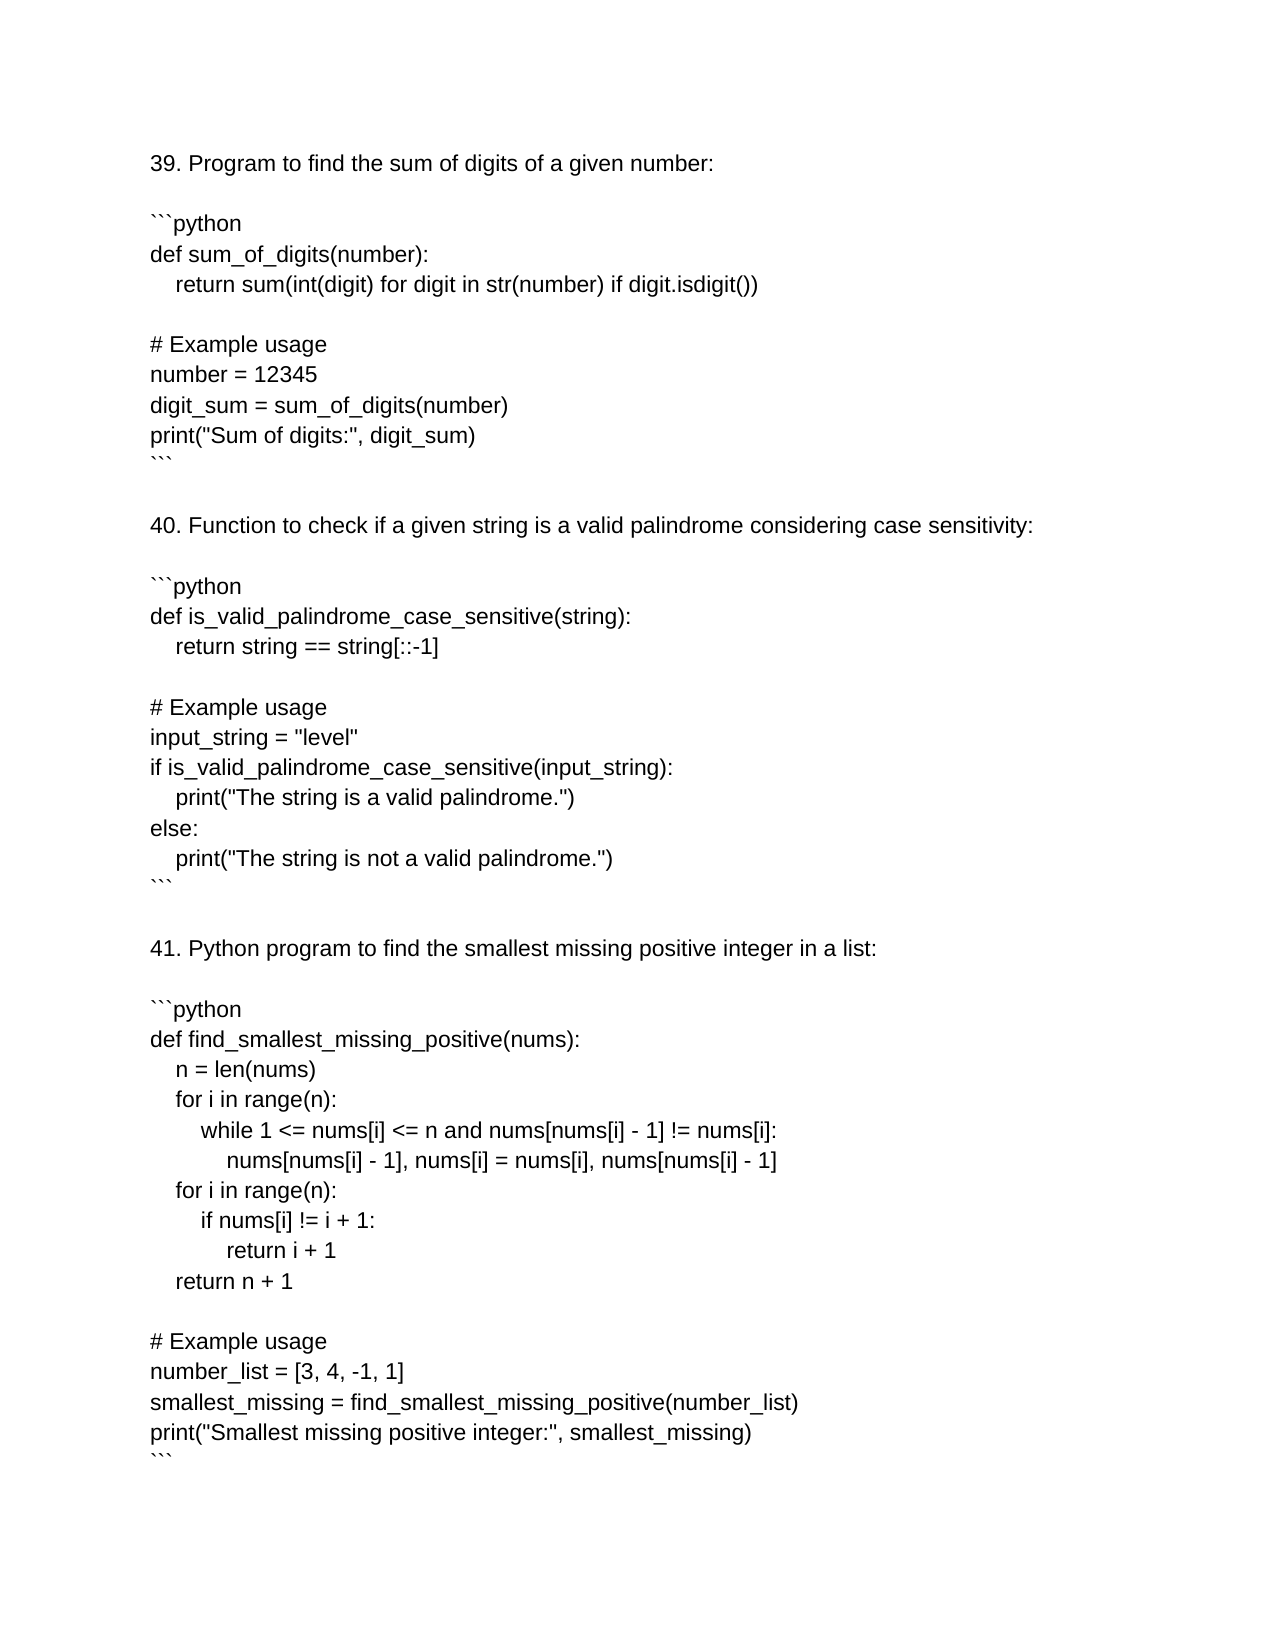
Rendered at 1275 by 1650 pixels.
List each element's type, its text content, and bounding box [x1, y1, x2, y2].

text print("Sum of digits:", digit_sum) [150, 422, 1125, 448]
text print("The string is a valid palindrome.") [150, 784, 1125, 811]
text def find_smallest_missing_positive(nums): [150, 1026, 1125, 1052]
text ``` [150, 875, 1125, 901]
text input_string = "level" [150, 724, 1125, 750]
text ``` [150, 452, 1125, 478]
text def is_valid_palindrome_case_sensitive(string): [150, 603, 1125, 629]
text # Example usage [150, 1328, 1125, 1354]
text nums[nums[i] - 1], nums[i] = nums[i], nums[nums[i] - 1] [150, 1147, 1125, 1173]
text digit_sum = sum_of_digits(number) [150, 392, 1125, 418]
text number = 12345 [150, 361, 1125, 388]
text ``` [150, 1449, 1125, 1475]
text 39. Program to find the sum of digits of a given number: [150, 150, 1125, 176]
text return string == string[::-1] [150, 633, 1125, 660]
text return sum(int(digit) for digit in str(number) if digit.isdigit()) [150, 271, 1125, 297]
text print("Smallest missing positive integer:", smallest_missing) [150, 1419, 1125, 1445]
text return n + 1 [150, 1268, 1125, 1294]
text print("The string is not a valid palindrome.") [150, 845, 1125, 871]
text # Example usage [150, 331, 1125, 358]
text ```python [150, 210, 1125, 237]
text while 1 <= nums[i] <= n and nums[nums[i] - 1] != nums[i]: [150, 1117, 1125, 1143]
text 41. Python program to find the smallest missing positive integer in a list: [150, 935, 1125, 962]
text number_list = [3, 4, -1, 1] [150, 1358, 1125, 1385]
text smallest_missing = find_smallest_missing_positive(number_list) [150, 1388, 1125, 1415]
text for i in range(n): [150, 1086, 1125, 1113]
text return i + 1 [150, 1237, 1125, 1264]
text def sum_of_digits(number): [150, 241, 1125, 267]
text if nums[i] != i + 1: [150, 1207, 1125, 1234]
text ```python [150, 573, 1125, 599]
text # Example usage [150, 694, 1125, 720]
text for i in range(n): [150, 1177, 1125, 1203]
text ```python [150, 996, 1125, 1022]
text if is_valid_palindrome_case_sensitive(input_string): [150, 754, 1125, 781]
text else: [150, 814, 1125, 841]
text n = len(nums) [150, 1056, 1125, 1083]
text 40. Function to check if a given string is a valid palindrome considering case sensitivity: [150, 512, 1125, 539]
